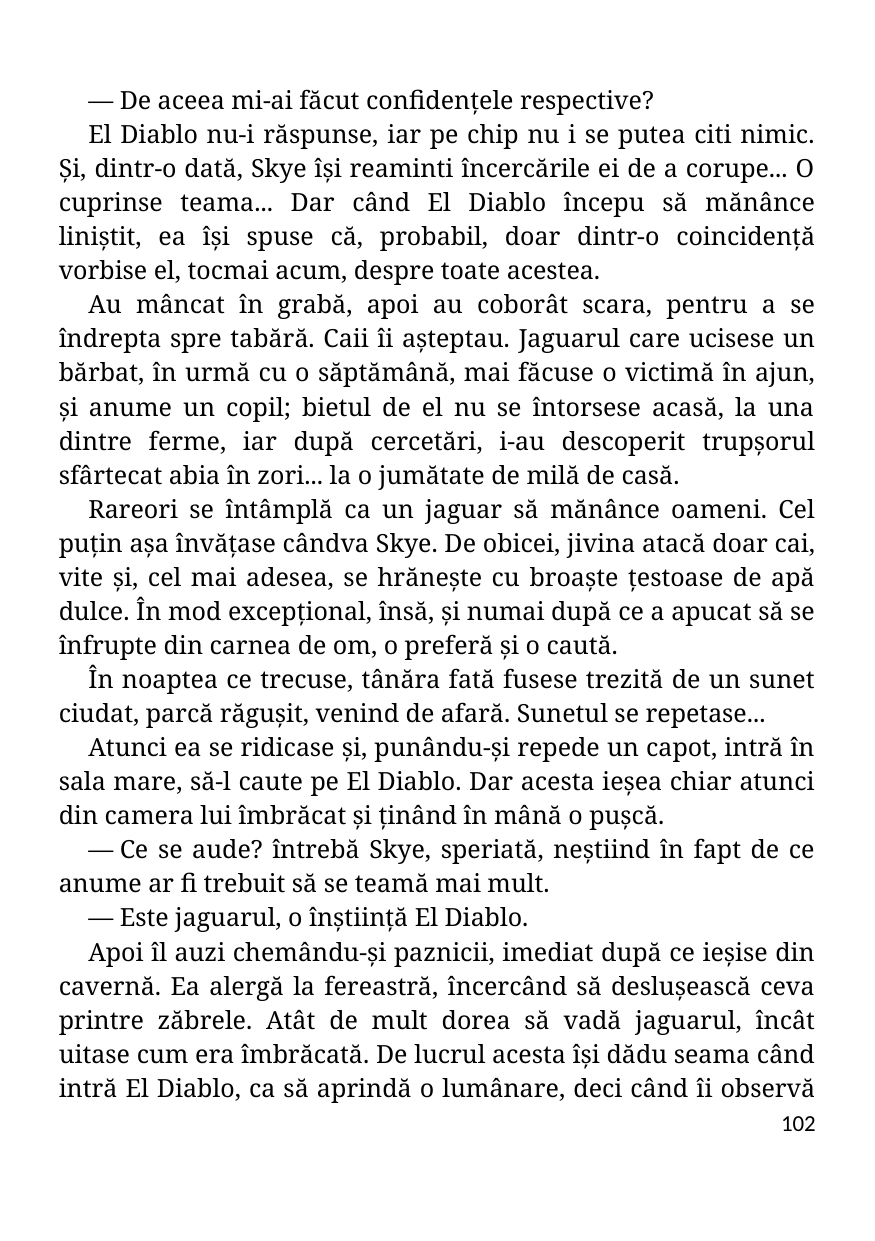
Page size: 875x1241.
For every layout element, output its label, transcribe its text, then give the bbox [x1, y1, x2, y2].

text El Diablo nu-i răspunse, iar pe chip nu i se putea citi nimic. Și, dintr-o dată, Skye își reaminti încercările ei de a corupe... O cuprinse teama... Dar când El Diablo începu să mănânce liniștit, ea își spuse că, probabil, doar dintr-o coincidență vorbise el, tocmai acum, despre toate acestea. [58, 117, 816, 287]
text Au mâncat în grabă, apoi au coborât scara, pentru a se îndrepta spre tabără. Caii îi așteptau. Jaguarul care ucisese un bărbat, în urmă cu o săptămână, mai făcuse o victimă în ajun, și anume un copil; bietul de el nu se întorsese acasă, la una dintre ferme, iar după cercetări, i-au descoperit trupșorul sfârtecat abia în zori... la o jumătate de milă de casă. [58, 287, 816, 491]
text Rareori se întâmplă ca un jaguar să mănânce oameni. Cel puțin așa învățase cândva Skye. De obicei, jivina atacă doar cai, vite și, cel mai adesea, se hrănește cu broaște țestoase de apă dulce. În mod excepțional, însă, și numai după ce a apucat să se înfrupte din carnea de om, o preferă și o caută. [58, 491, 816, 662]
text — Ce se aude? întrebă Skye, speriată, neștiind în fapt de ce anume ar fi trebuit să se teamă mai mult. [58, 832, 816, 900]
text Atunci ea se ridicase și, punându-și repede un capot, intră în sala mare, să-l caute pe El Diablo. Dar acesta ieșea chiar atunci din camera lui îmbrăcat și ținând în mână o pușcă. [58, 730, 816, 832]
text — De aceea mi-ai făcut confidențele respective? [58, 83, 816, 117]
text — Este jaguarul, o înștiință El Diablo. [58, 900, 816, 934]
text În noaptea ce trecuse, tânăra fată fusese trezită de un sunet ciudat, parcă răgușit, venind de afară. Sunetul se repetase... [58, 662, 816, 730]
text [58, 934, 816, 1104]
